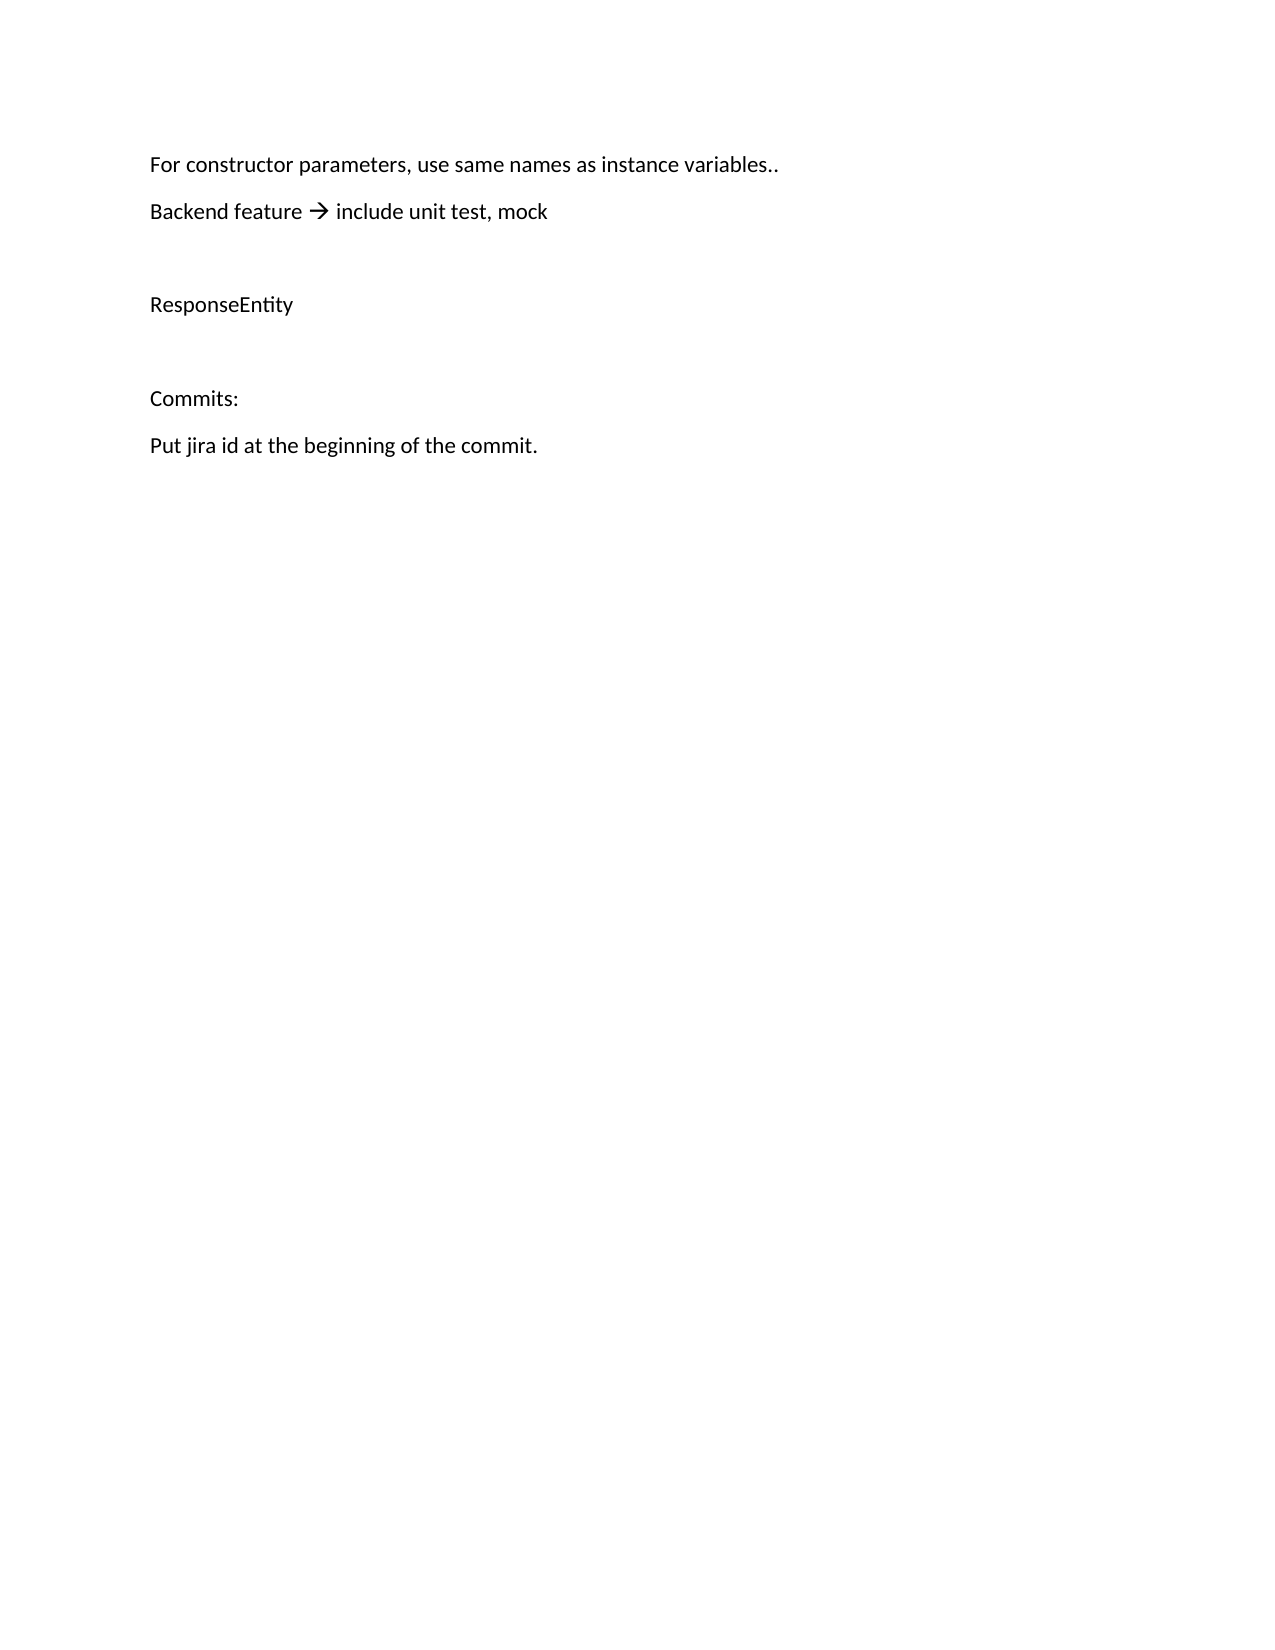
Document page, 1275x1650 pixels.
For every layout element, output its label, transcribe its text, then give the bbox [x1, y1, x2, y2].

text Commits: [150, 384, 1125, 412]
text ResponseEntity [150, 291, 1125, 319]
text For constructor parameters, use same names as instance variables.. [150, 150, 1125, 178]
text Backend feature include unit test, mock [150, 197, 1125, 225]
text Put jira id at the beginning of the commit. [150, 431, 1125, 459]
